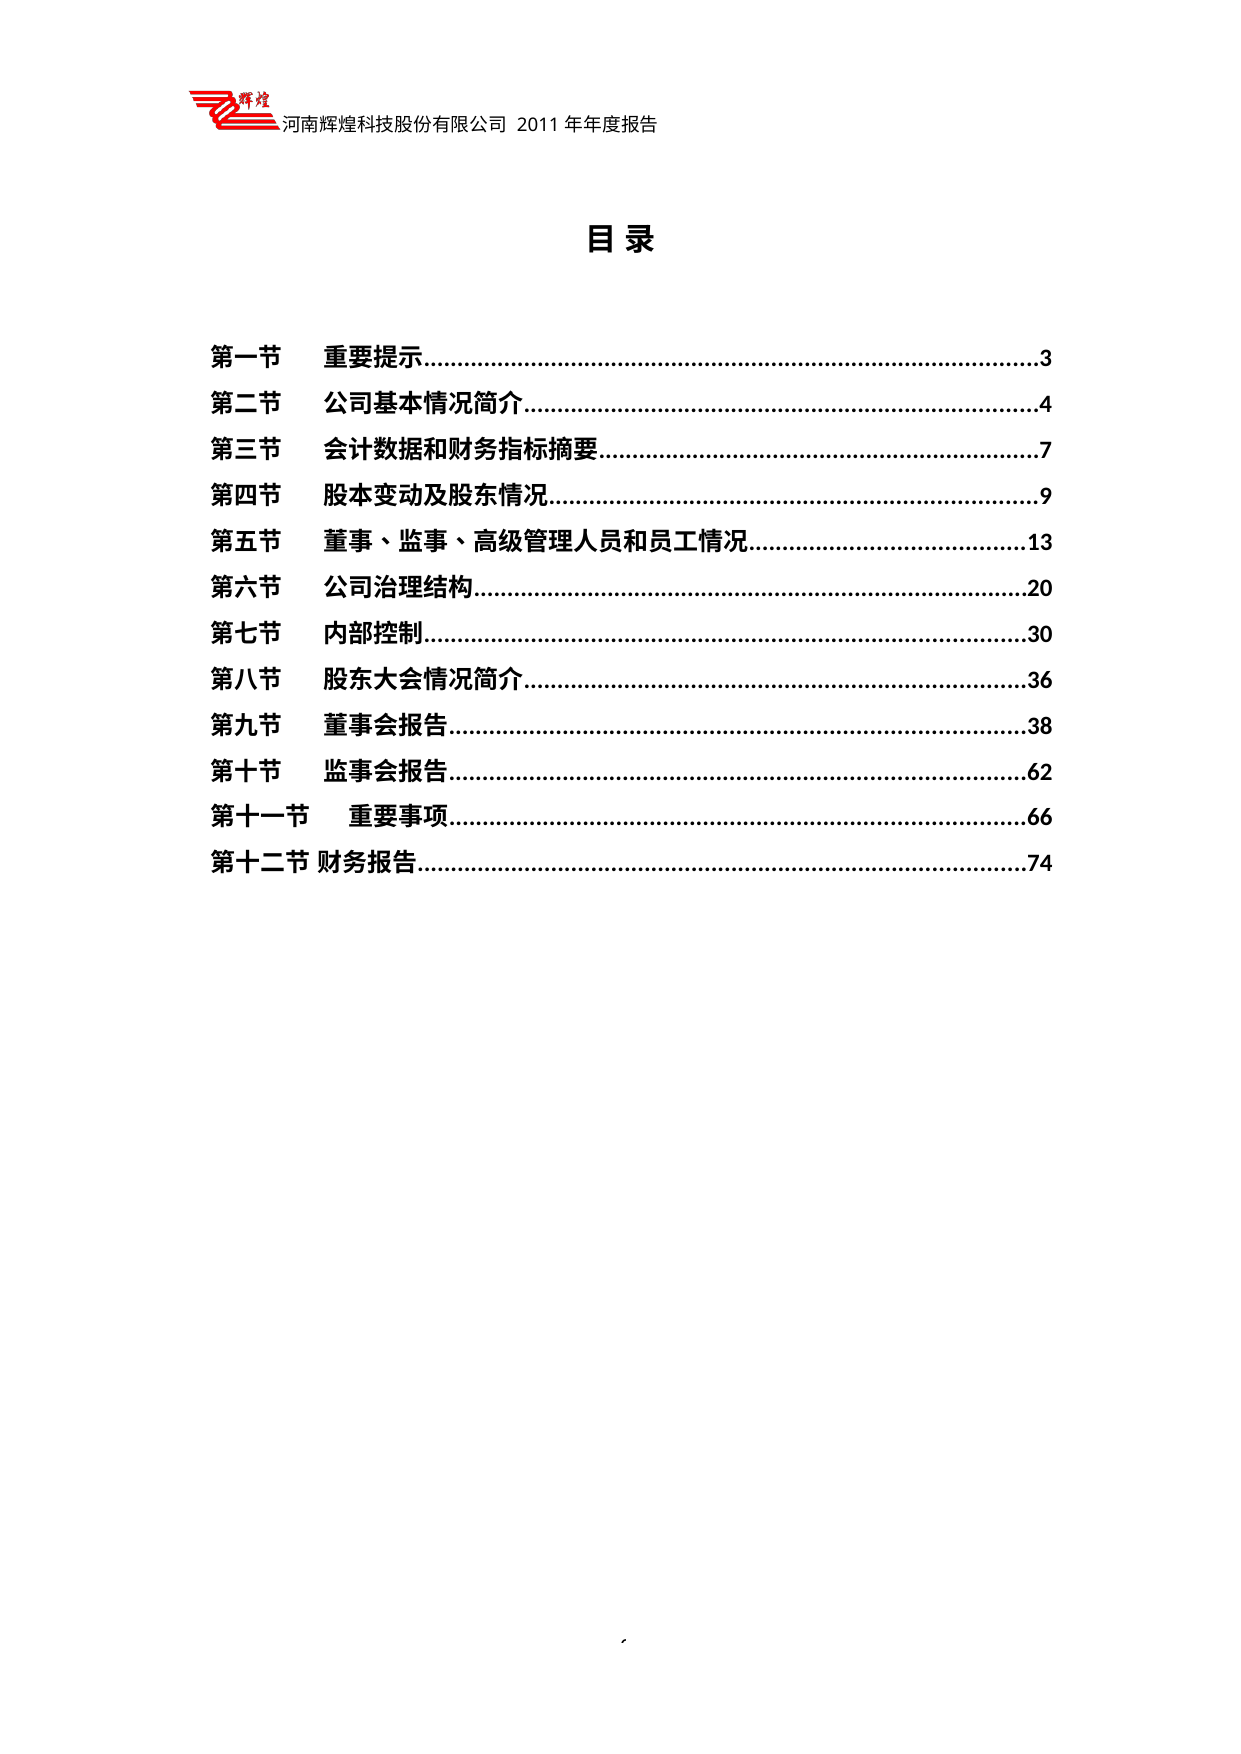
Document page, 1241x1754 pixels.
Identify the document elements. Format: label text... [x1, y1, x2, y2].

subtitle 目 录 [175, 217, 1065, 259]
picture [187, 88, 282, 131]
